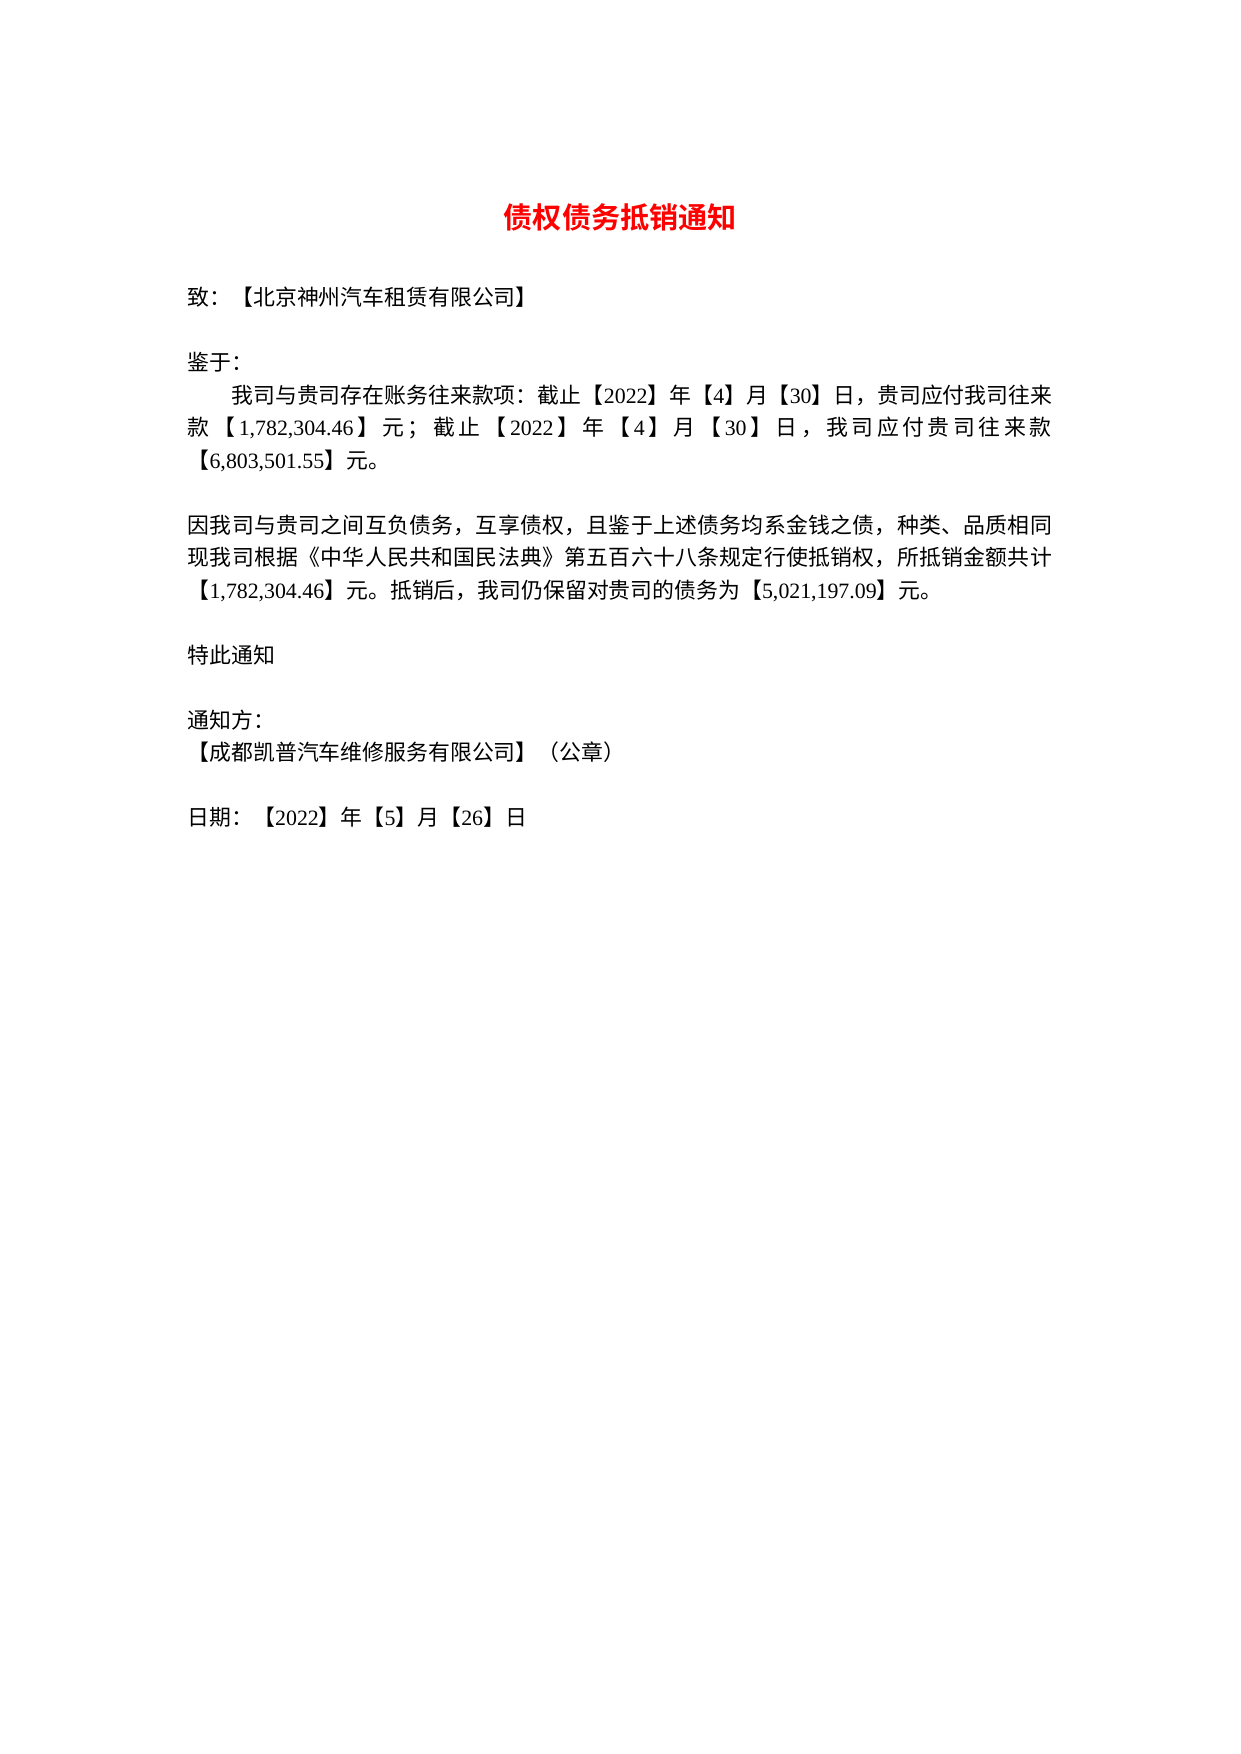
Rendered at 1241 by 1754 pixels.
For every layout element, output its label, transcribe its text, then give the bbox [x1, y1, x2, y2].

text 债权债务抵销通知 [187, 194, 1053, 237]
text 因我司与贵司之间互负债务，互享债权，且鉴于上述债务均系金钱之债，种类、品质相同，现我司根据《中华人民共和国民法典》第五百六十八条规定行使抵销权，所抵销金额共计【1,782,304.46】元。抵销后，我司仍保留对贵司的债务为【5,021,197.09】元。 [187, 507, 1053, 605]
text 通知方： [187, 702, 1053, 735]
text 【成都凯普汽车维修服务有限公司】（公章） [187, 735, 1053, 767]
text 日期：【2022】年【5】月【26】日 [187, 800, 1053, 832]
text 我司与贵司存在账务往来款项：截止【2022】年【4】月【30】日，贵司应付我司往来款【1,782,304.46】元；截止【2022】年【4】月【30】日，我司应付贵司往来款【6,803,501.55】元。 [187, 377, 1053, 475]
text 鉴于： [187, 345, 1053, 377]
text 致：【北京神州汽车租赁有限公司】 [187, 280, 1053, 312]
text 特此通知 [187, 637, 1053, 670]
